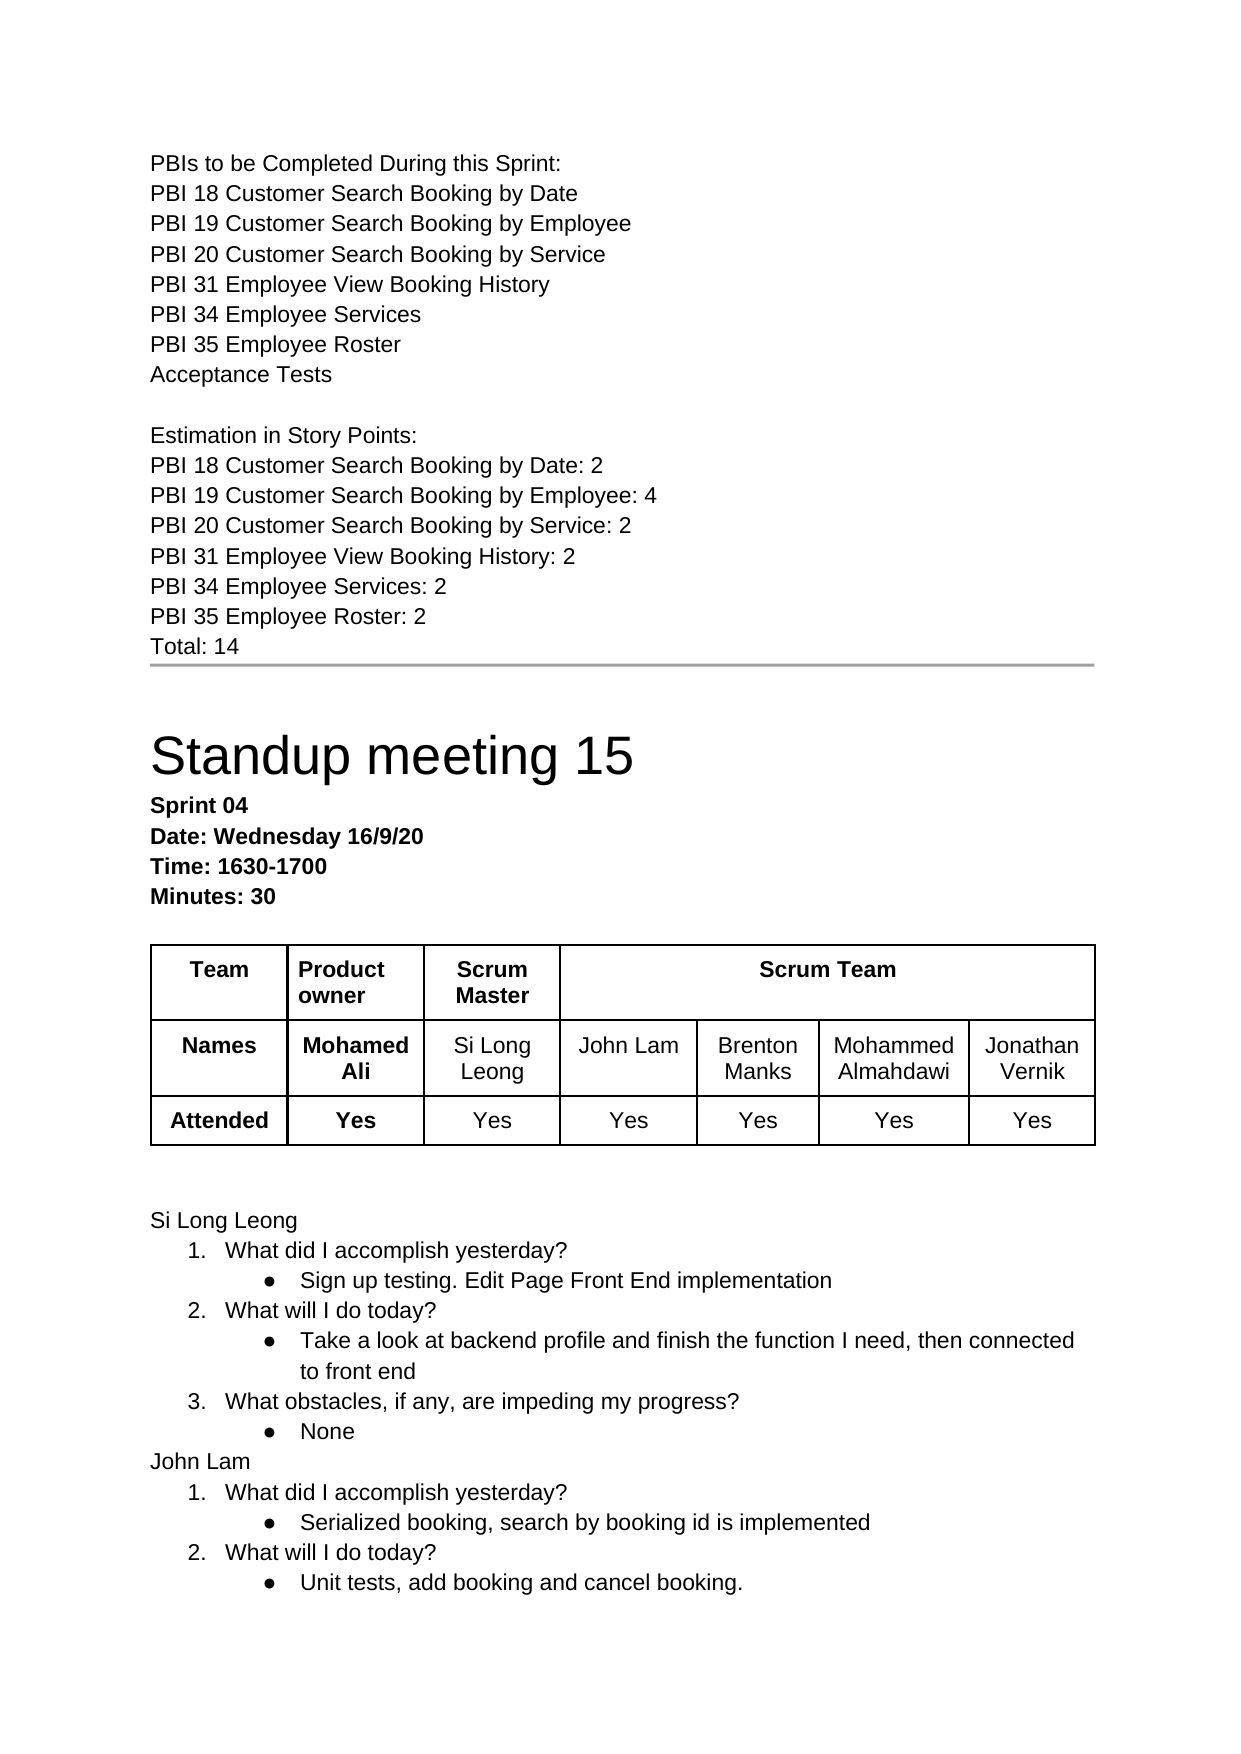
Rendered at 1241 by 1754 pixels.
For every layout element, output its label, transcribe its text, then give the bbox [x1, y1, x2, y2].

text PBI 18 Customer Search Booking by Date: 2 [150, 452, 1094, 478]
text PBIs to be Completed During this Sprint: [150, 150, 1094, 176]
table_cell Jonathan Vernik [970, 1021, 1094, 1095]
text PBI 35 Employee Roster: 2 [150, 603, 1094, 629]
text John Lam [150, 1448, 1094, 1474]
table_cell Mohammed Almahdawi [820, 1021, 968, 1095]
text Total: 14 [150, 633, 1094, 660]
list None [262, 1418, 1094, 1444]
table_header Scrum Master [425, 946, 559, 1019]
text PBI 20 Customer Search Booking by Service: 2 [150, 512, 1094, 539]
table_header Product owner [289, 946, 423, 1019]
list Sign up testing. Edit Page Front End implementation [262, 1267, 1094, 1293]
list Serialized booking, search by booking id is implemented [262, 1509, 1094, 1535]
list Take a look at backend profile and finish the function I need, then connected to front end [262, 1327, 1094, 1384]
table_header Team [152, 946, 286, 1019]
table_cell Names [152, 1021, 286, 1095]
text PBI 18 Customer Search Booking by Date [150, 180, 1094, 207]
text PBI 35 Employee Roster [150, 331, 1094, 358]
text Minutes: 30 [150, 883, 1094, 909]
text PBI 31 Employee View Booking History [150, 271, 1094, 297]
table_cell John Lam [561, 1021, 696, 1095]
text PBI 34 Employee Services: 2 [150, 573, 1094, 599]
list What will I do today? [187, 1539, 1094, 1565]
table_cell Yes [698, 1097, 818, 1144]
title Standup meeting 15 [150, 724, 1094, 786]
table_cell Yes [289, 1097, 423, 1144]
text Acceptance Tests [150, 361, 1094, 388]
text PBI 19 Customer Search Booking by Employee: 4 [150, 482, 1094, 509]
table_cell Brenton Manks [698, 1021, 818, 1095]
text Estimation in Story Points: [150, 422, 1094, 448]
text Time: 1630-1700 [150, 853, 1094, 879]
table_cell Attended [152, 1097, 286, 1144]
table_cell Yes [820, 1097, 968, 1144]
list What will I do today? [187, 1297, 1094, 1323]
table_cell Mohamed Ali [289, 1021, 423, 1095]
text PBI 34 Employee Services [150, 301, 1094, 327]
list What did I accomplish yesterday? [187, 1478, 1094, 1505]
text Sprint 04 [150, 792, 1094, 819]
text PBI 19 Customer Search Booking by Employee [150, 210, 1094, 237]
list Unit tests, add booking and cancel booking. [262, 1569, 1094, 1595]
table_cell Si Long Leong [425, 1021, 559, 1095]
text Si Long Leong [150, 1207, 1094, 1233]
text Date: Wednesday 16/9/20 [150, 823, 1094, 849]
table_cell Yes [561, 1097, 696, 1144]
text PBI 31 Employee View Booking History: 2 [150, 543, 1094, 569]
table_cell Yes [970, 1097, 1094, 1144]
table_cell Yes [425, 1097, 559, 1144]
table_header Scrum Team [561, 946, 1094, 1019]
text PBI 20 Customer Search Booking by Service [150, 241, 1094, 267]
list What obstacles, if any, are impeding my progress? [187, 1388, 1094, 1414]
list What did I accomplish yesterday? [187, 1237, 1094, 1263]
